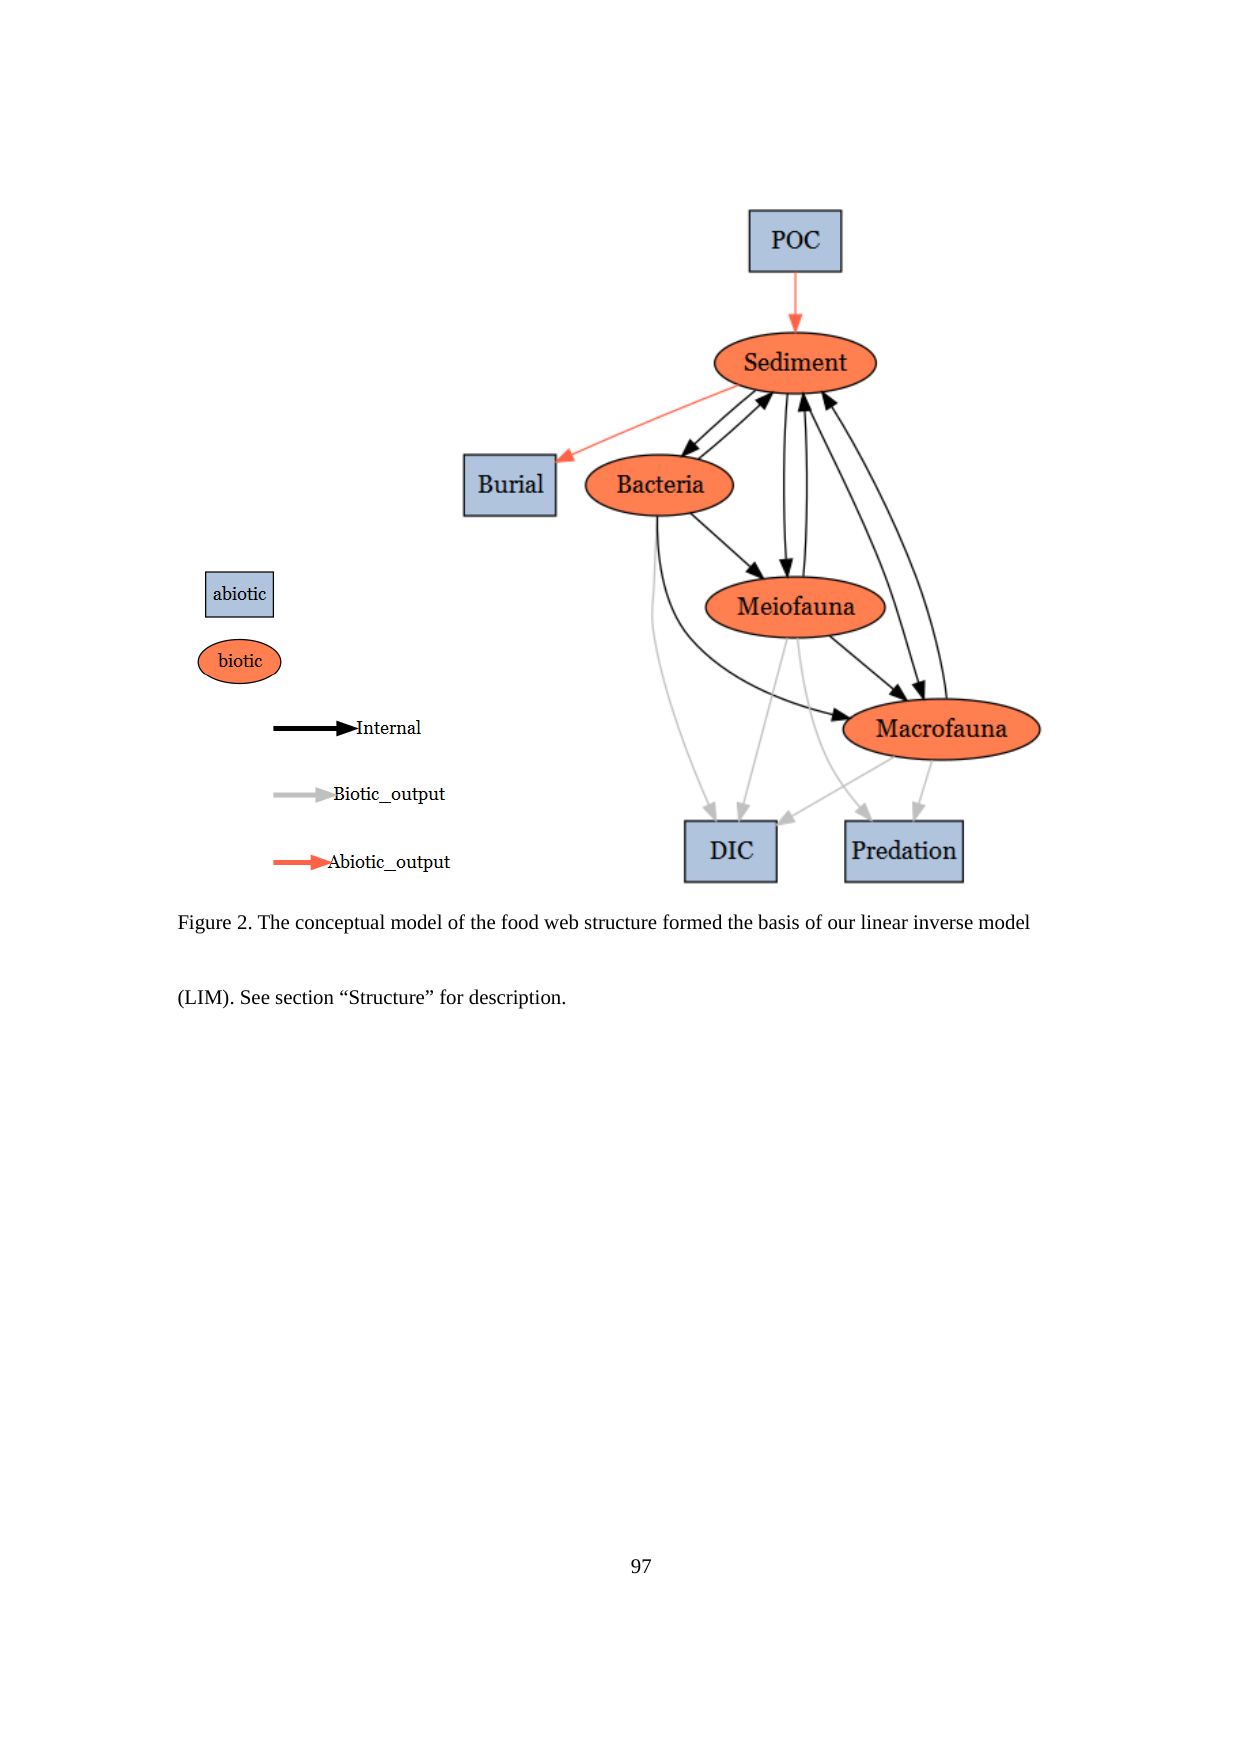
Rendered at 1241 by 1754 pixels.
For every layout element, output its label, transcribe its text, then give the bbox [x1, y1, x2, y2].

text Figure 2. The conceptual model of the food web structure formed the basis of our linear inverse model (LIM). See section “Structure” for description. [177, 903, 1063, 1016]
picture [193, 204, 1047, 889]
